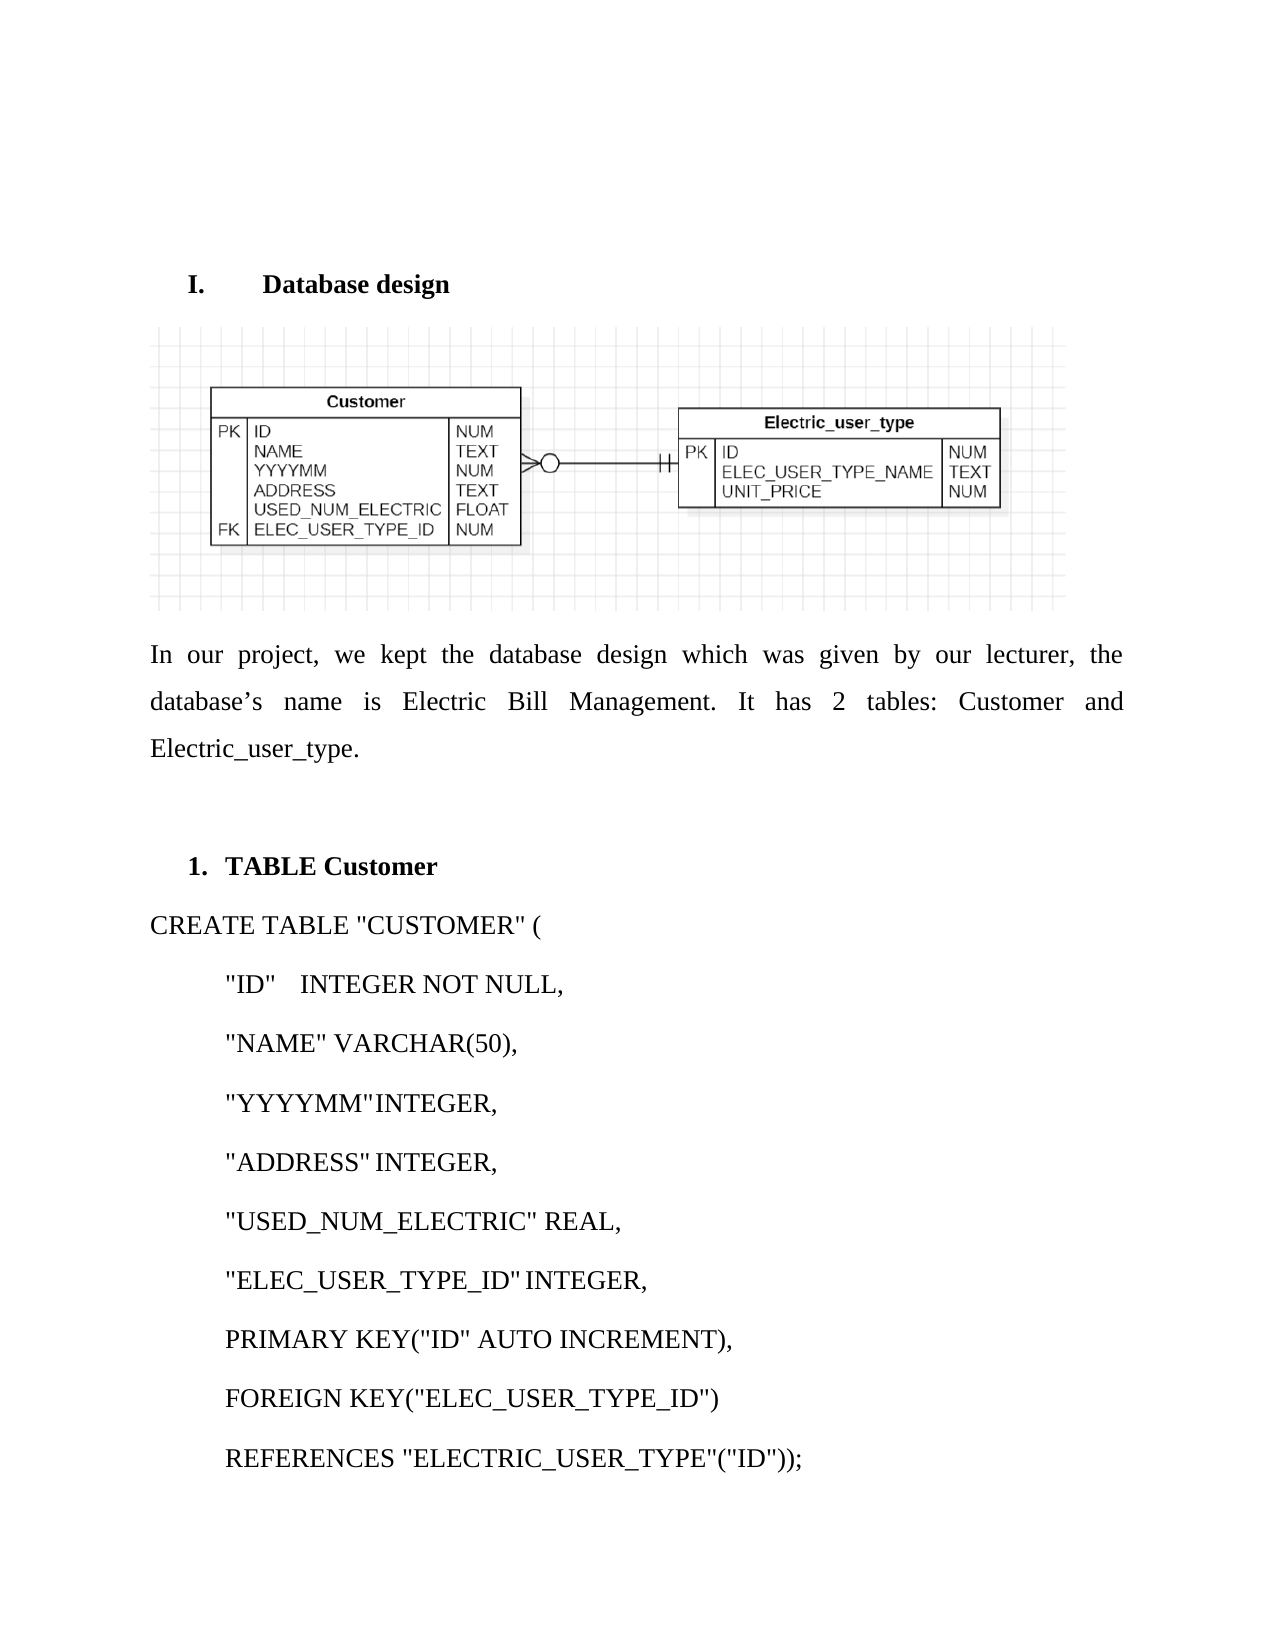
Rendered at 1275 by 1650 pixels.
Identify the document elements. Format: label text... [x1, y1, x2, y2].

list TABLE Customer [187, 850, 1125, 881]
picture [150, 327, 1066, 611]
text "ADDRESS" INTEGER, [150, 1146, 1125, 1177]
text "USED_NUM_ELECTRIC" REAL, [150, 1205, 1125, 1236]
text "NAME" VARCHAR(50), [150, 1028, 1125, 1059]
text In our project, we kept the database design which was given by our lecturer, the database’s name is Electric Bill Management. It has 2 tables: Customer and Electric_user_type. [150, 638, 1125, 763]
text CREATE TABLE "CUSTOMER" ( [150, 909, 1125, 940]
list Database design [187, 268, 1125, 299]
text "ID" INTEGER NOT NULL, [150, 968, 1125, 999]
text "ELEC_USER_TYPE_ID" INTEGER, [150, 1264, 1125, 1295]
text "YYYYMM" INTEGER, [150, 1087, 1125, 1118]
text PRIMARY KEY("ID" AUTO INCREMENT), [150, 1323, 1125, 1354]
text FOREIGN KEY("ELEC_USER_TYPE_ID") [150, 1383, 1125, 1414]
text REFERENCES "ELECTRIC_USER_TYPE"("ID")); [150, 1442, 1125, 1473]
